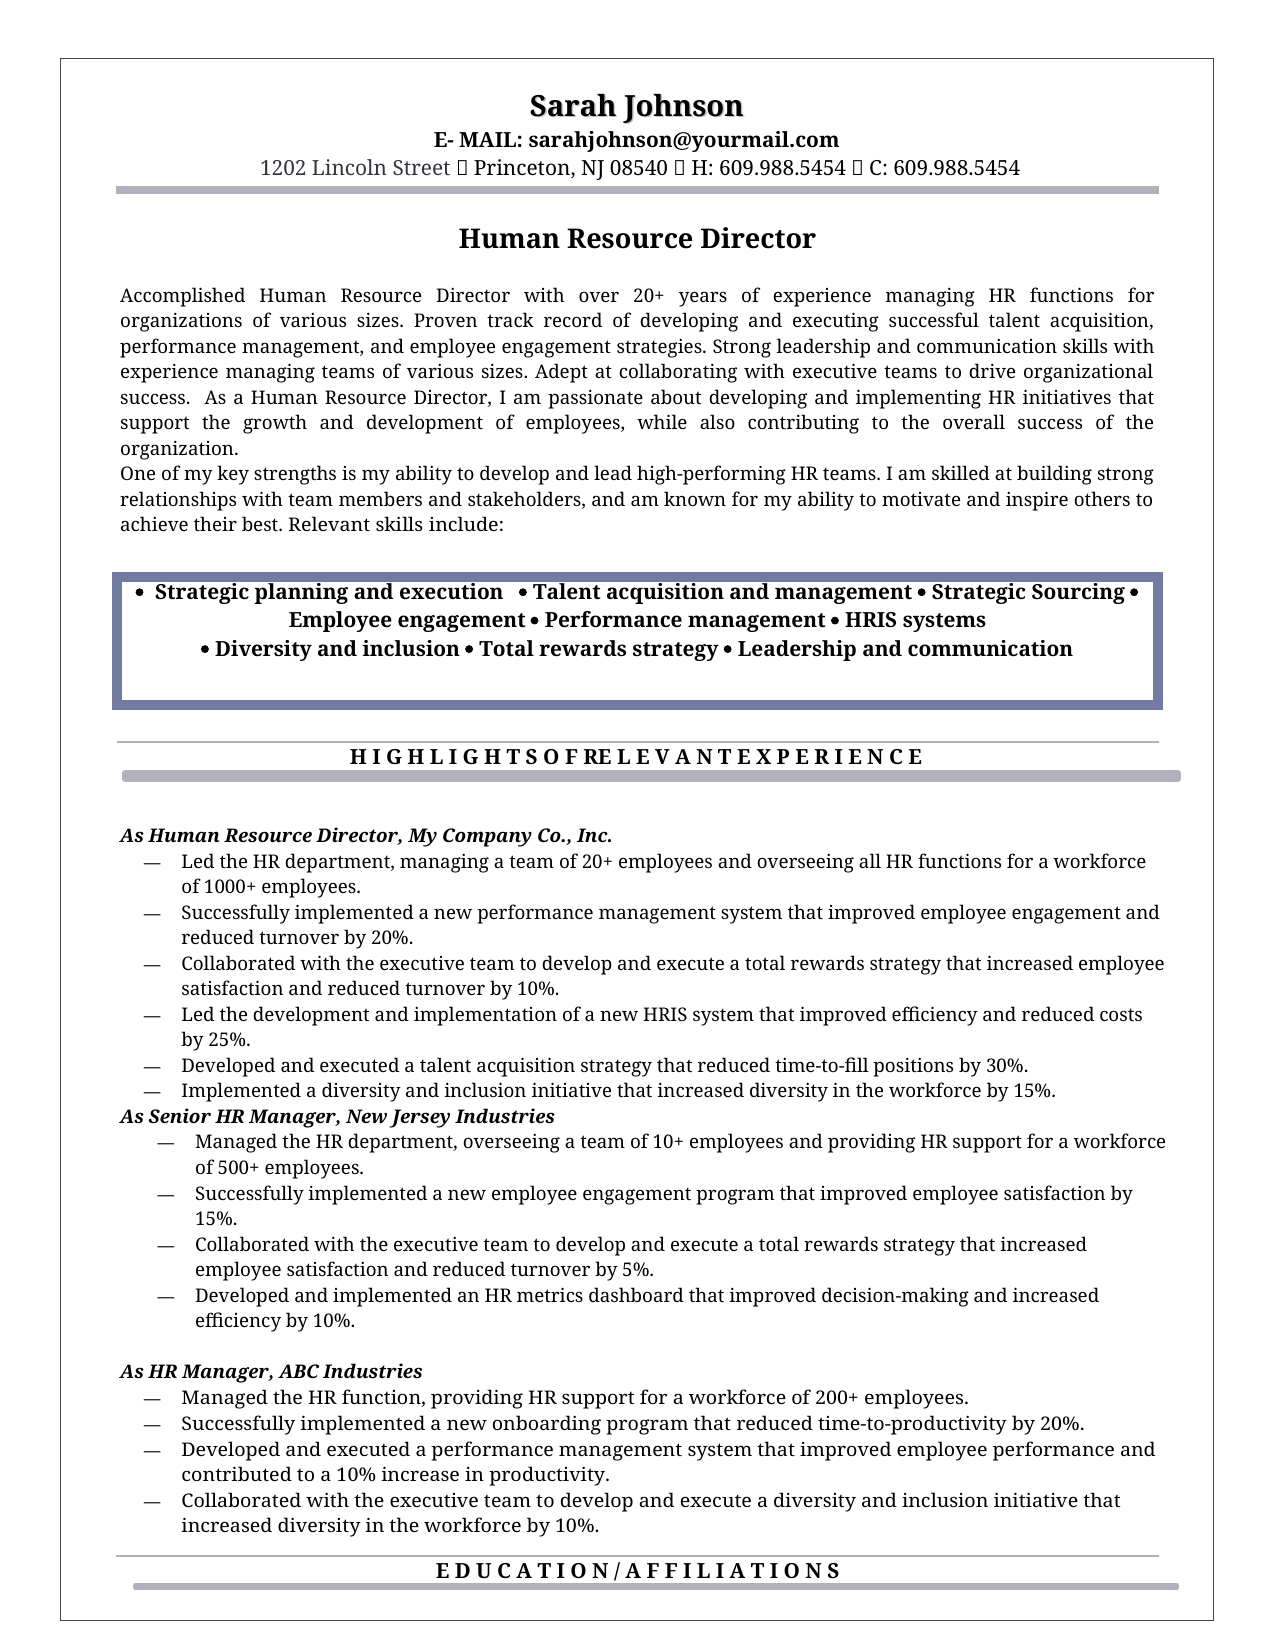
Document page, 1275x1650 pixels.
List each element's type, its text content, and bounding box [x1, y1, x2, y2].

list Successfully implemented a new onboarding program that reduced time-to-productivity by 20%. [144, 1410, 1169, 1436]
list Led the HR department, managing a team of 20+ employees and overseeing all HR functions for a workforce of 1000+ employees. [144, 848, 1169, 899]
text 1202 Lincoln Street  Princeton, NJ 08540  H: 609.988.5454  C: 609.988.5454 [115, 153, 1165, 182]
list Managed the HR function, providing HR support for a workforce of 200+ employees. [144, 1384, 1169, 1410]
subtitle As Senior HR Manager, New Jersey Industries [120, 1103, 1169, 1129]
subtitle Developed and implemented an HR metrics dashboard that improved decision-making and increased efficiency by 10%. [157, 1282, 1169, 1333]
list Developed and executed a talent acquisition strategy that reduced time-to-fill positions by 30%. [144, 1052, 1169, 1078]
text Sarah Johnson E- MAIL: sarahjohnson@yourmail.com [108, 85, 1165, 153]
subtitle Managed the HR department, overseeing a team of 10+ employees and providing HR support for a workforce of 500+ employees. [157, 1129, 1169, 1180]
list Collaborated with the executive team to develop and execute a total rewards strategy that increased employee satisfaction and reduced turnover by 10%. [144, 950, 1169, 1001]
list Implemented a diversity and inclusion initiative that increased diversity in the workforce by 15%. [144, 1078, 1169, 1103]
subtitle As HR Manager, ABC Industries [120, 1358, 1169, 1384]
subtitle Successfully implemented a new employee engagement program that improved employee satisfaction by 15%. [157, 1180, 1169, 1231]
list Developed and executed a performance management system that improved employee performance and contributed to a 10% increase in productivity. [144, 1436, 1169, 1487]
text H I G H L I G H T S O F RE L E V A N T E X P E R I E N C E [106, 736, 1165, 771]
list Successfully implemented a new performance management system that improved employee engagement and reduced turnover by 20%. [144, 899, 1169, 950]
text Accomplished Human Resource Director with over 20+ years of experience managing HR functions for organizations of various sizes. Proven track record of developing and executing successful talent acquisition, performance management, and employee engagement strategies. Strong leadership and communication skills with experience managing teams of various sizes. Adept at collaborating with executive teams to drive organizational success. As a Human Resource Director, I am passionate about developing and implementing HR initiatives that support the growth and development of employees, while also contributing to the overall success of the organization. [120, 282, 1155, 461]
text Human Resource Director [110, 219, 1165, 256]
list Collaborated with the executive team to develop and execute a diversity and inclusion initiative that increased diversity in the workforce by 10%. [144, 1487, 1169, 1538]
text E D U C A T I O N / A F F I L I A T I O N S [106, 1538, 1169, 1585]
subtitle As Human Resource Director, My Company Co., Inc. [120, 822, 1169, 848]
text One of my key strengths is my ability to develop and lead high-performing HR teams. I am skilled at building strong relationships with team members and stakeholders, and am known for my ability to motivate and inspire others to achieve their best. Relevant skills include: [120, 461, 1155, 537]
list Led the development and implementation of a new HRIS system that improved efficiency and reduced costs by 25%. [144, 1001, 1169, 1052]
subtitle Collaborated with the executive team to develop and execute a total rewards strategy that increased employee satisfaction and reduced turnover by 5%. [157, 1231, 1169, 1282]
